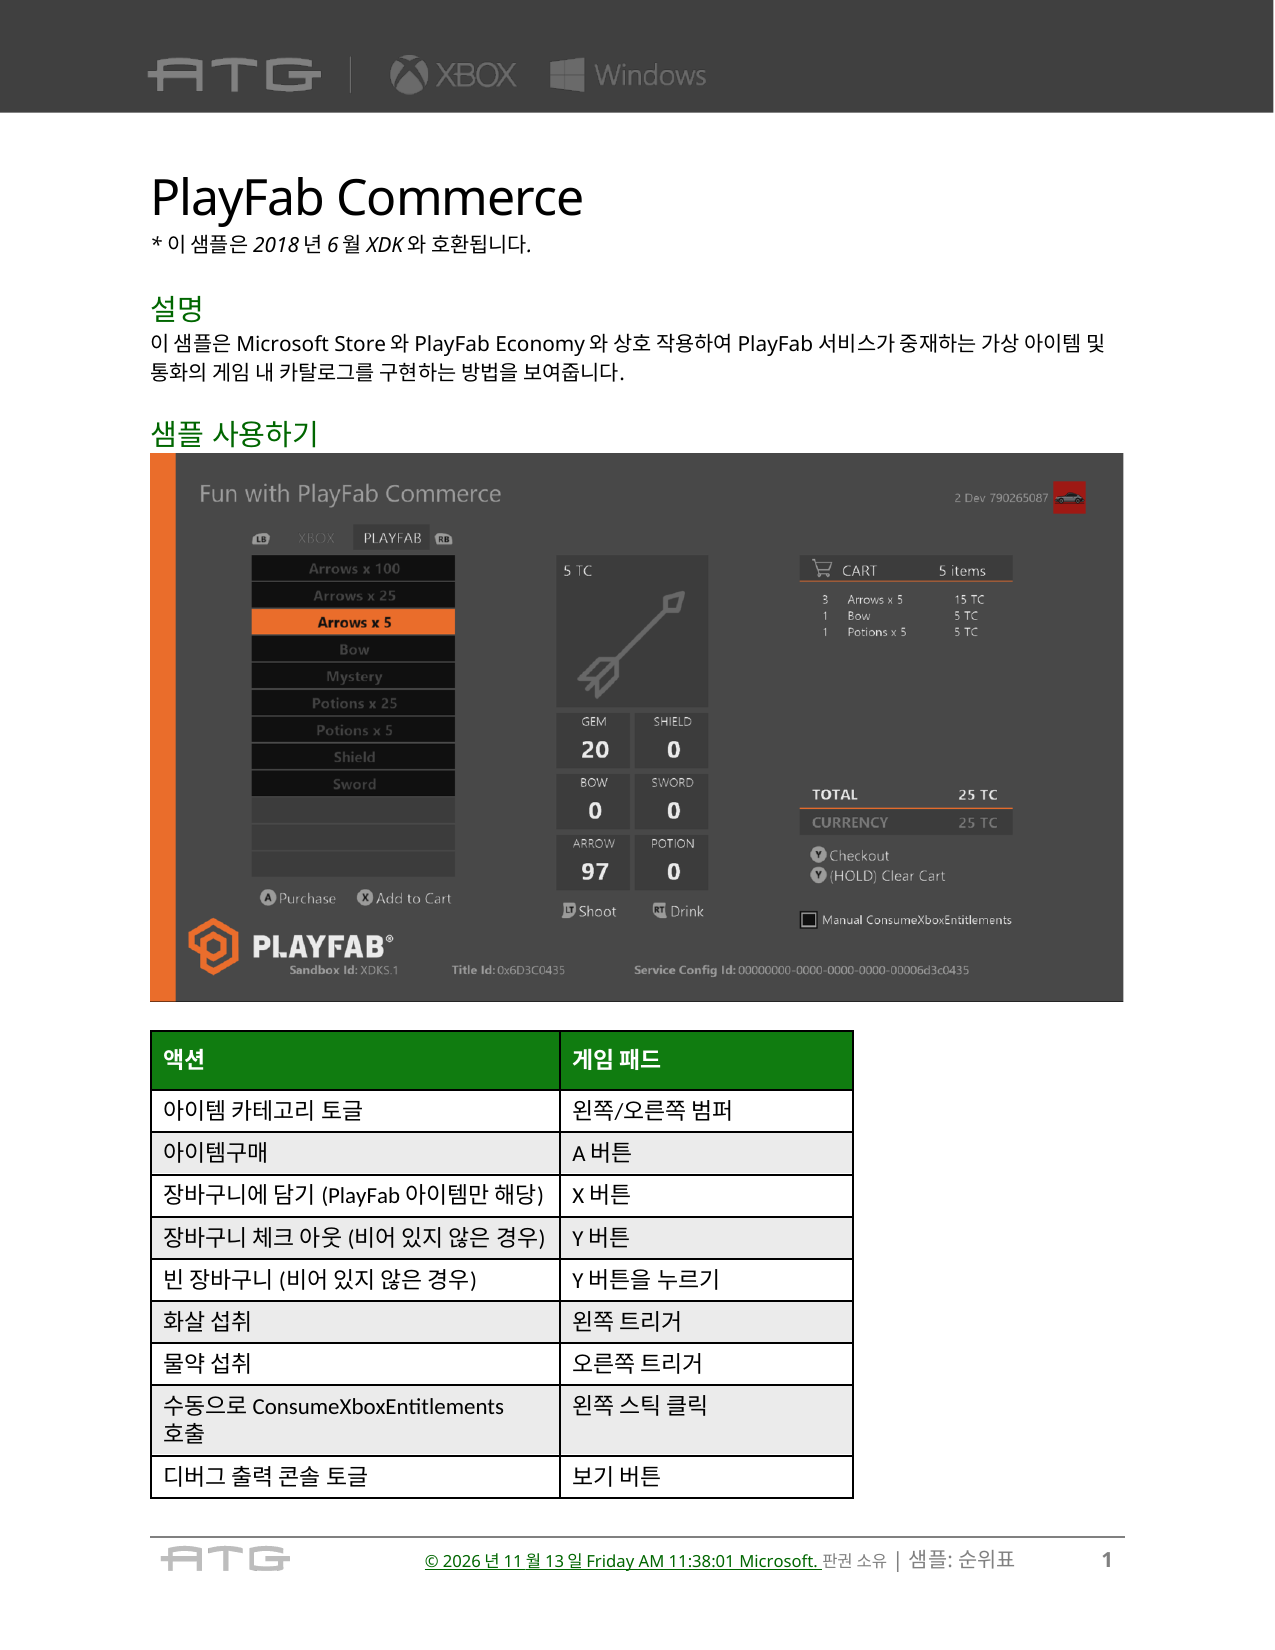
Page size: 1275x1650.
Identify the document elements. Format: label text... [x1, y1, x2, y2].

table_cell 아이템구매 [152, 1133, 559, 1173]
table_cell 빈 장바구니 (비어 있지 않은 경우) [152, 1260, 559, 1300]
table_cell 왼쪽 트리거 [561, 1302, 852, 1342]
table_cell A 버튼 [561, 1133, 852, 1173]
table_cell Y 버튼을 누르기 [561, 1260, 852, 1300]
table_cell 오른쪽 트리거 [561, 1344, 852, 1384]
table_cell 화살 섭취 [152, 1302, 559, 1342]
table_cell 왼쪽 스틱 클릭 [561, 1386, 852, 1454]
subtitle 설명 [150, 287, 1125, 329]
table_cell 물약 섭취 [152, 1344, 559, 1384]
text * 이 샘플은 2018년 6월 XDK와 호환됩니다. [150, 230, 1125, 258]
text 이 샘플은 Microsoft Store와 PlayFab Economy와 상호 작용하여 PlayFab 서비스가 중재하는 가상 아이템 및 통화의 게임 내 카탈로그를 구현하는 방법을 보여줍니다. [150, 329, 1125, 386]
table_cell 디버그 출력 콘솔 토글 [152, 1457, 559, 1497]
table_cell 아이템 카테고리 토글 [152, 1091, 559, 1131]
table_cell 장바구니 체크 아웃 (비어 있지 않은 경우) [152, 1218, 559, 1258]
picture [150, 453, 1124, 1002]
table_cell 왼쪽/오른쪽 범퍼 [561, 1091, 852, 1131]
table_header 게임 패드 [561, 1032, 852, 1089]
picture [147, 55, 706, 95]
table_cell 보기 버튼 [561, 1457, 852, 1497]
table_cell 장바구니에 담기 (PlayFab 아이템만 해당) [152, 1176, 559, 1216]
table_header 액션 [152, 1032, 559, 1089]
title PlayFab Commerce [150, 162, 1125, 230]
picture [160, 1545, 290, 1571]
subtitle 샘플 사용하기 [150, 411, 1125, 453]
table_cell 수동으로 ConsumeXboxEntitlements 호출 [152, 1386, 559, 1454]
table_cell Y 버튼 [561, 1218, 852, 1258]
table_cell X 버튼 [561, 1176, 852, 1216]
